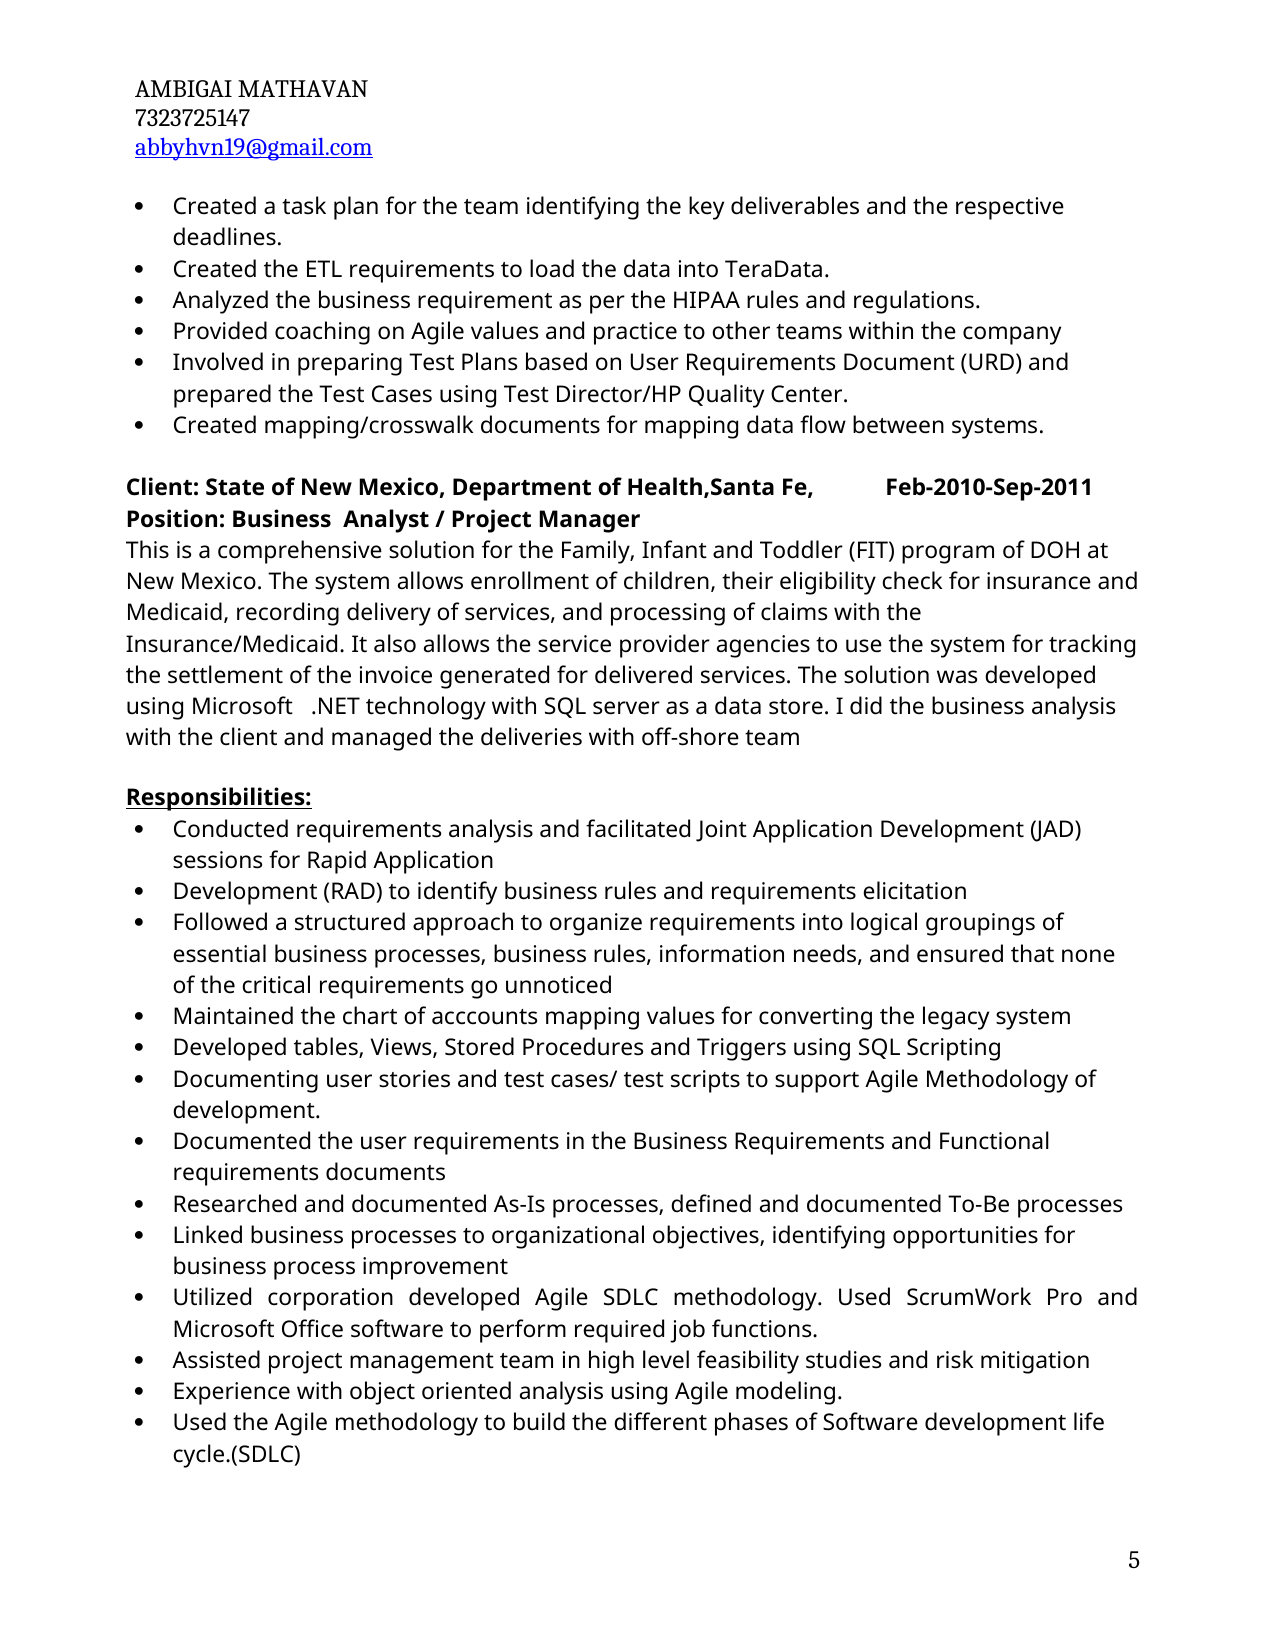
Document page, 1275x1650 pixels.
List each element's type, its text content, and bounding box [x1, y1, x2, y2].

list Experience with object oriented analysis using Agile modeling. [135, 1375, 1140, 1406]
list Conducted requirements analysis and facilitated Joint Application Development (JAD) sessions for Rapid Application [135, 812, 1140, 875]
text Client: State of New Mexico, Department of Health,Santa Fe, Feb-2010-Sep-2011 Position: Business Analyst / Project Manager This is a comprehensive solution for the Family, Infant and Toddler (FIT) program of DOH at New Mexico. The system allows enrollment of children, their eligibility check for insurance and Medicaid, recording delivery of services, and processing of claims with the Insurance/Medicaid. It also allows the service provider agencies to use the system for tracking the settlement of the invoice generated for delivered services. The solution was developed using Microsoft .NET technology with SQL server as a data store. I did the business analysis with the client and managed the deliveries with off-shore team [126, 471, 1140, 781]
list Development (RAD) to identify business rules and requirements elicitation [135, 875, 1140, 906]
list Assisted project management team in high level feasibility studies and risk mitigation [135, 1344, 1140, 1375]
list Used the Agile methodology to build the different phases of Software development life cycle.(SDLC) [135, 1406, 1140, 1469]
list Provided coaching on Agile values and practice to other teams within the company [135, 315, 1140, 346]
list Maintained the chart of acccounts mapping values for converting the legacy system [135, 1000, 1140, 1031]
list Involved in preparing Test Plans based on User Requirements Document (URD) and prepared the Test Cases using Test Director/HP Quality Center. [135, 346, 1140, 409]
text Responsibilities: [126, 781, 1140, 812]
list Documented the user requirements in the Business Requirements and Functional requirements documents [135, 1125, 1140, 1187]
list Created mapping/crosswalk documents for mapping data flow between systems. [135, 409, 1140, 440]
list Developed tables, Views, Stored Procedures and Triggers using SQL Scripting [135, 1031, 1140, 1062]
list Linked business processes to organizational objectives, identifying opportunities for business process improvement [135, 1219, 1140, 1281]
list Created a task plan for the team identifying the key deliverables and the respective deadlines. [135, 190, 1140, 252]
list Documenting user stories and test cases/ test scripts to support Agile Methodology of development. [135, 1062, 1140, 1125]
list Researched and documented As-Is processes, defined and documented To-Be processes [135, 1187, 1140, 1219]
list Created the ETL requirements to load the data into TeraData. [135, 252, 1140, 284]
list Analyzed the business requirement as per the HIPAA rules and regulations. [135, 284, 1140, 315]
list Followed a structured approach to organize requirements into logical groupings of essential business processes, business rules, information needs, and ensured that none of the critical requirements go unnoticed [135, 906, 1140, 1000]
list Utilized corporation developed Agile SDLC methodology. Used ScrumWork Pro and Microsoft Office software to perform required job functions. [135, 1281, 1140, 1344]
